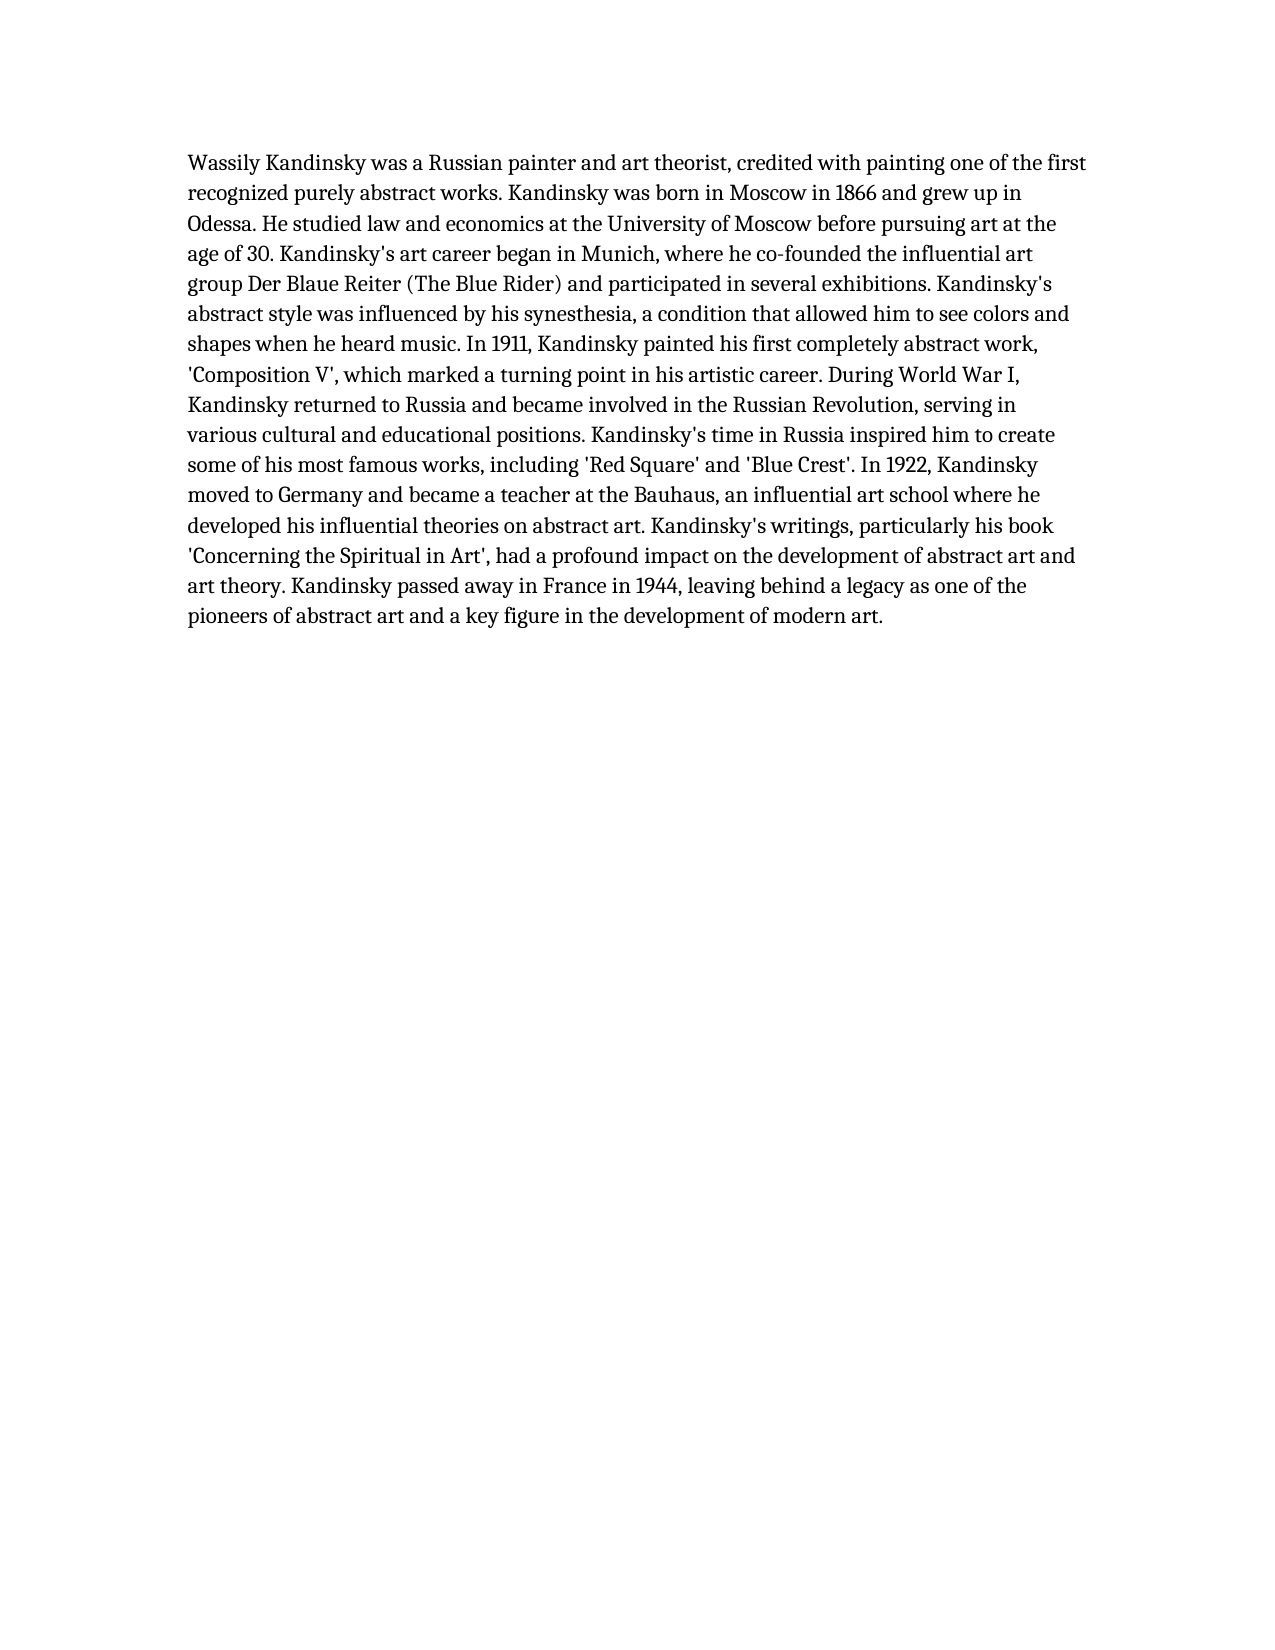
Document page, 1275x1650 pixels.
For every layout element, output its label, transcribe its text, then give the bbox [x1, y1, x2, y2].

text Wassily Kandinsky was a Russian painter and art theorist, credited with painting one of the first recognized purely abstract works. Kandinsky was born in Moscow in 1866 and grew up in Odessa. He studied law and economics at the University of Moscow before pursuing art at the age of 30. Kandinsky's art career began in Munich, where he co-founded the influential art group Der Blaue Reiter (The Blue Rider) and participated in several exhibitions. Kandinsky's abstract style was influenced by his synesthesia, a condition that allowed him to see colors and shapes when he heard music. In 1911, Kandinsky painted his first completely abstract work, 'Composition V', which marked a turning point in his artistic career. During World War I, Kandinsky returned to Russia and became involved in the Russian Revolution, serving in various cultural and educational positions. Kandinsky's time in Russia inspired him to create some of his most famous works, including 'Red Square' and 'Blue Crest'. In 1922, Kandinsky moved to Germany and became a teacher at the Bauhaus, an influential art school where he developed his influential theories on abstract art. Kandinsky's writings, particularly his book 'Concerning the Spiritual in Art', had a profound impact on the development of abstract art and art theory. Kandinsky passed away in France in 1944, leaving behind a legacy as one of the pioneers of abstract art and a key figure in the development of modern art. [187, 150, 1087, 629]
